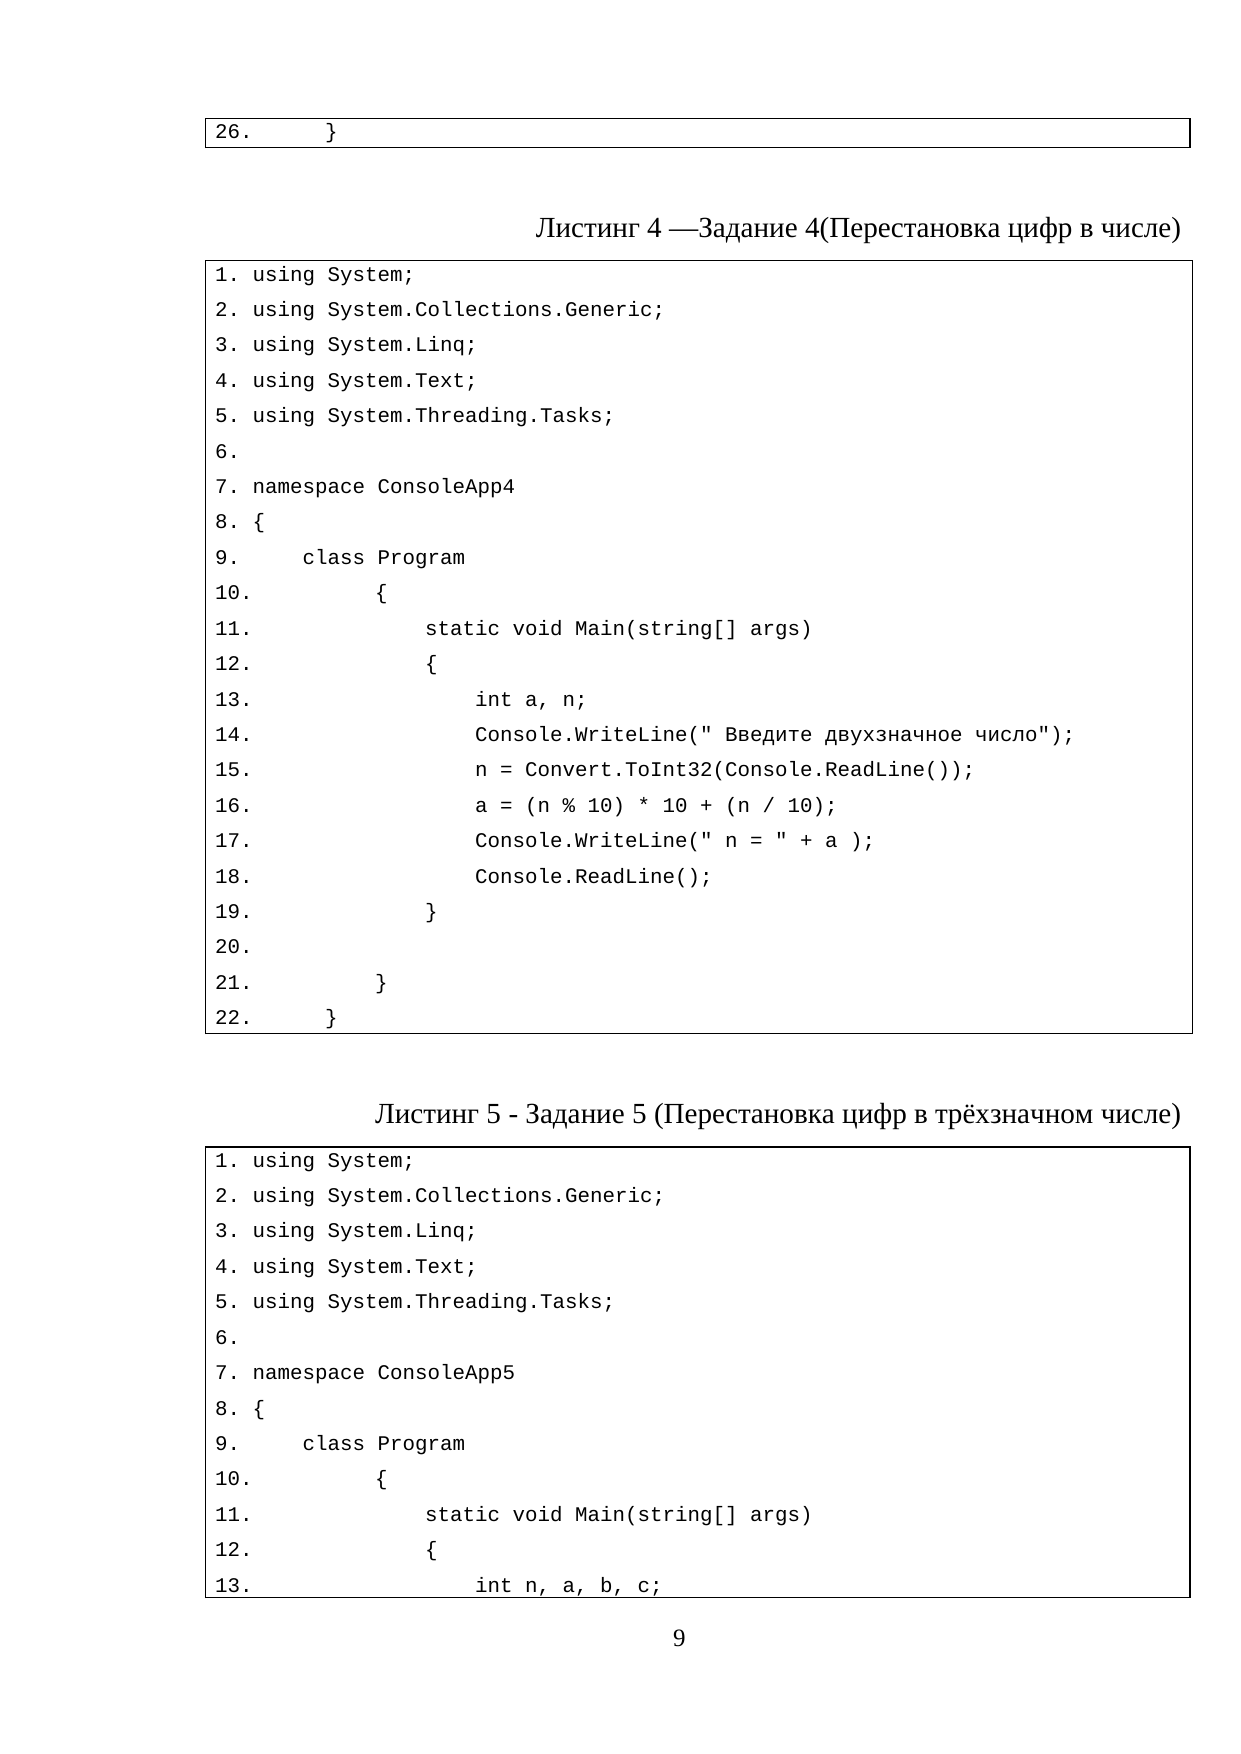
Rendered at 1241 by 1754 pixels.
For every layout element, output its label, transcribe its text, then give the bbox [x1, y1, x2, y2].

list using System.Collections.Generic; [206, 296, 1192, 323]
list using System.Linq; [206, 331, 1192, 358]
list n = Convert.ToInt32(Console.ReadLine()); [206, 756, 1192, 783]
list { [206, 1536, 1189, 1563]
list class Program [206, 544, 1192, 571]
list { [206, 1394, 1189, 1421]
list Console.ReadLine(); [206, 862, 1192, 889]
list using System; [206, 1148, 1189, 1173]
list using System.Text; [206, 1253, 1189, 1279]
list a = (n % 10) * 10 + (n / 10); [206, 792, 1192, 818]
list int a, n; [206, 685, 1192, 712]
text Листинг 4 —Задание 4(Перестановка цифр в числе) [177, 210, 1181, 244]
list using System.Threading.Tasks; [206, 1288, 1189, 1315]
list using System.Linq; [206, 1217, 1189, 1244]
list namespace ConsoleApp4 [206, 473, 1192, 500]
list { [206, 579, 1192, 606]
list Console.WriteLine(" Введите двухзначное число"); [206, 721, 1192, 748]
list int n, a, b, c; [206, 1571, 1189, 1597]
text Листинг 5 - Задание 5 (Перестановка цифр в трёхзначном числе) [215, 1096, 1181, 1130]
list using System.Threading.Tasks; [206, 402, 1192, 429]
list } [206, 969, 1192, 996]
list using System; [206, 261, 1192, 287]
list static void Main(string[] args) [206, 614, 1192, 641]
list class Program [206, 1430, 1189, 1457]
list { [206, 650, 1192, 677]
list { [206, 1465, 1189, 1492]
list Console.WriteLine(" n = " + a ); [206, 827, 1192, 854]
list } [206, 119, 1189, 147]
list namespace ConsoleApp5 [206, 1359, 1189, 1386]
list } [206, 898, 1192, 925]
list using System.Text; [206, 367, 1192, 393]
list static void Main(string[] args) [206, 1501, 1189, 1527]
list } [206, 1004, 1192, 1033]
list { [206, 508, 1192, 535]
list using System.Collections.Generic; [206, 1182, 1189, 1209]
